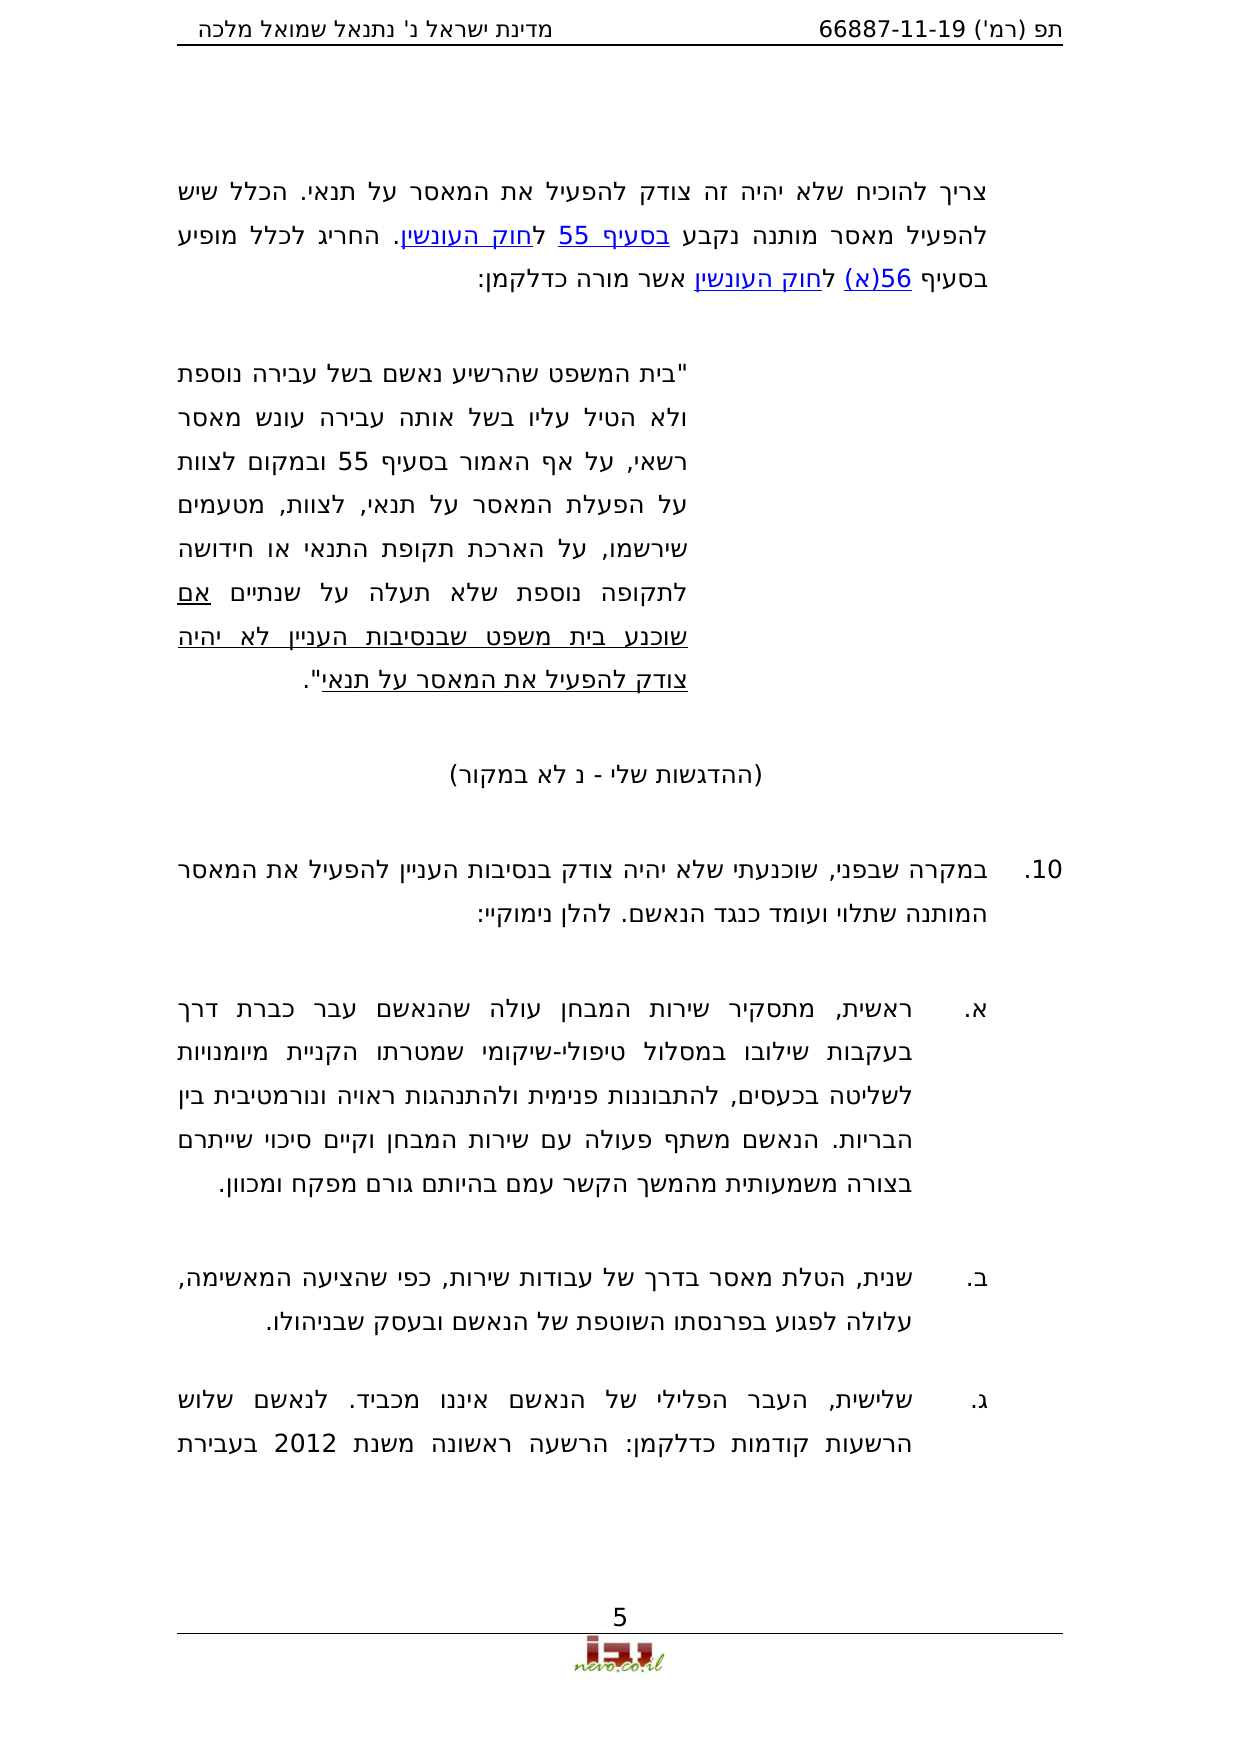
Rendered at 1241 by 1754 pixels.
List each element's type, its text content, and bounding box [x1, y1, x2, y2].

text "בית המשפט שהרשיע נאשם בשל עבירה נוספת ולא הטיל עליו בשל אותה עבירה עונש מאסר רשאי, על אף האמור בסעיף 55 ובמקום לצוות על הפעלת המאסר על תנאי, לצוות, מטעמים שירשמו, על הארכת תקופת התנאי או חידושה לתקופה נוספת שלא תעלה על שנתיים אם שוכנע בית משפט שבנסיבות העניין לא יהיה צודק להפעיל את המאסר על תנאי". [177, 359, 688, 647]
list ראשית, מתסקיר שירות המבחן עולה שהנאשם עבר כברת דרך בעקבות שילובו במסלול טיפולי-שיקומי שמטרתו הקניית מיומנויות לשליטה בכעסים, להתבוננות פנימית ולהתנהגות ראויה ונורמטיבית בין הבריות. הנאשם משתף פעולה עם שירות המבחן וקיים סיכוי שייתרם בצורה משמעותית מהמשך הקשר עמם בהיותם גורם מפקח ומכוון. [177, 994, 988, 1198]
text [177, 177, 1063, 294]
text 10. במקרה שבפני, שוכנעתי שלא יהיה צודק בנסיבות העניין להפעיל את המאסר המותנה שתלוי ועומד כנגד הנאשם. להלן נימוקיי: [177, 855, 1063, 928]
text (ההדגשות שלי - נ לא במקור) [177, 761, 1063, 790]
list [177, 1385, 988, 1458]
list שנית, הטלת מאסר בדרך של עבודות שירות, כפי שהציעה המאשימה, עלולה לפגוע בפרנסתו השוטפת של הנאשם ובעסק שבניהולו. [177, 1264, 988, 1337]
picture [574, 1635, 666, 1673]
text "בית המשפט שהרשיע נאשם בשל עבירה נוספת ולא הטיל עליו בשל אותה עבירה עונש מאסר רשאי, על אף האמור בסעיף 55 ובמקום לצוות על הפעלת המאסר על תנאי, לצוות, מטעמים שירשמו, על הארכת תקופת התנאי או חידושה לתקופה נוספת שלא תעלה על שנתיים אם שוכנע בית משפט שבנסיבות העניין לא יהיה צודק להפעיל את המאסר על תנאי". [177, 648, 688, 695]
